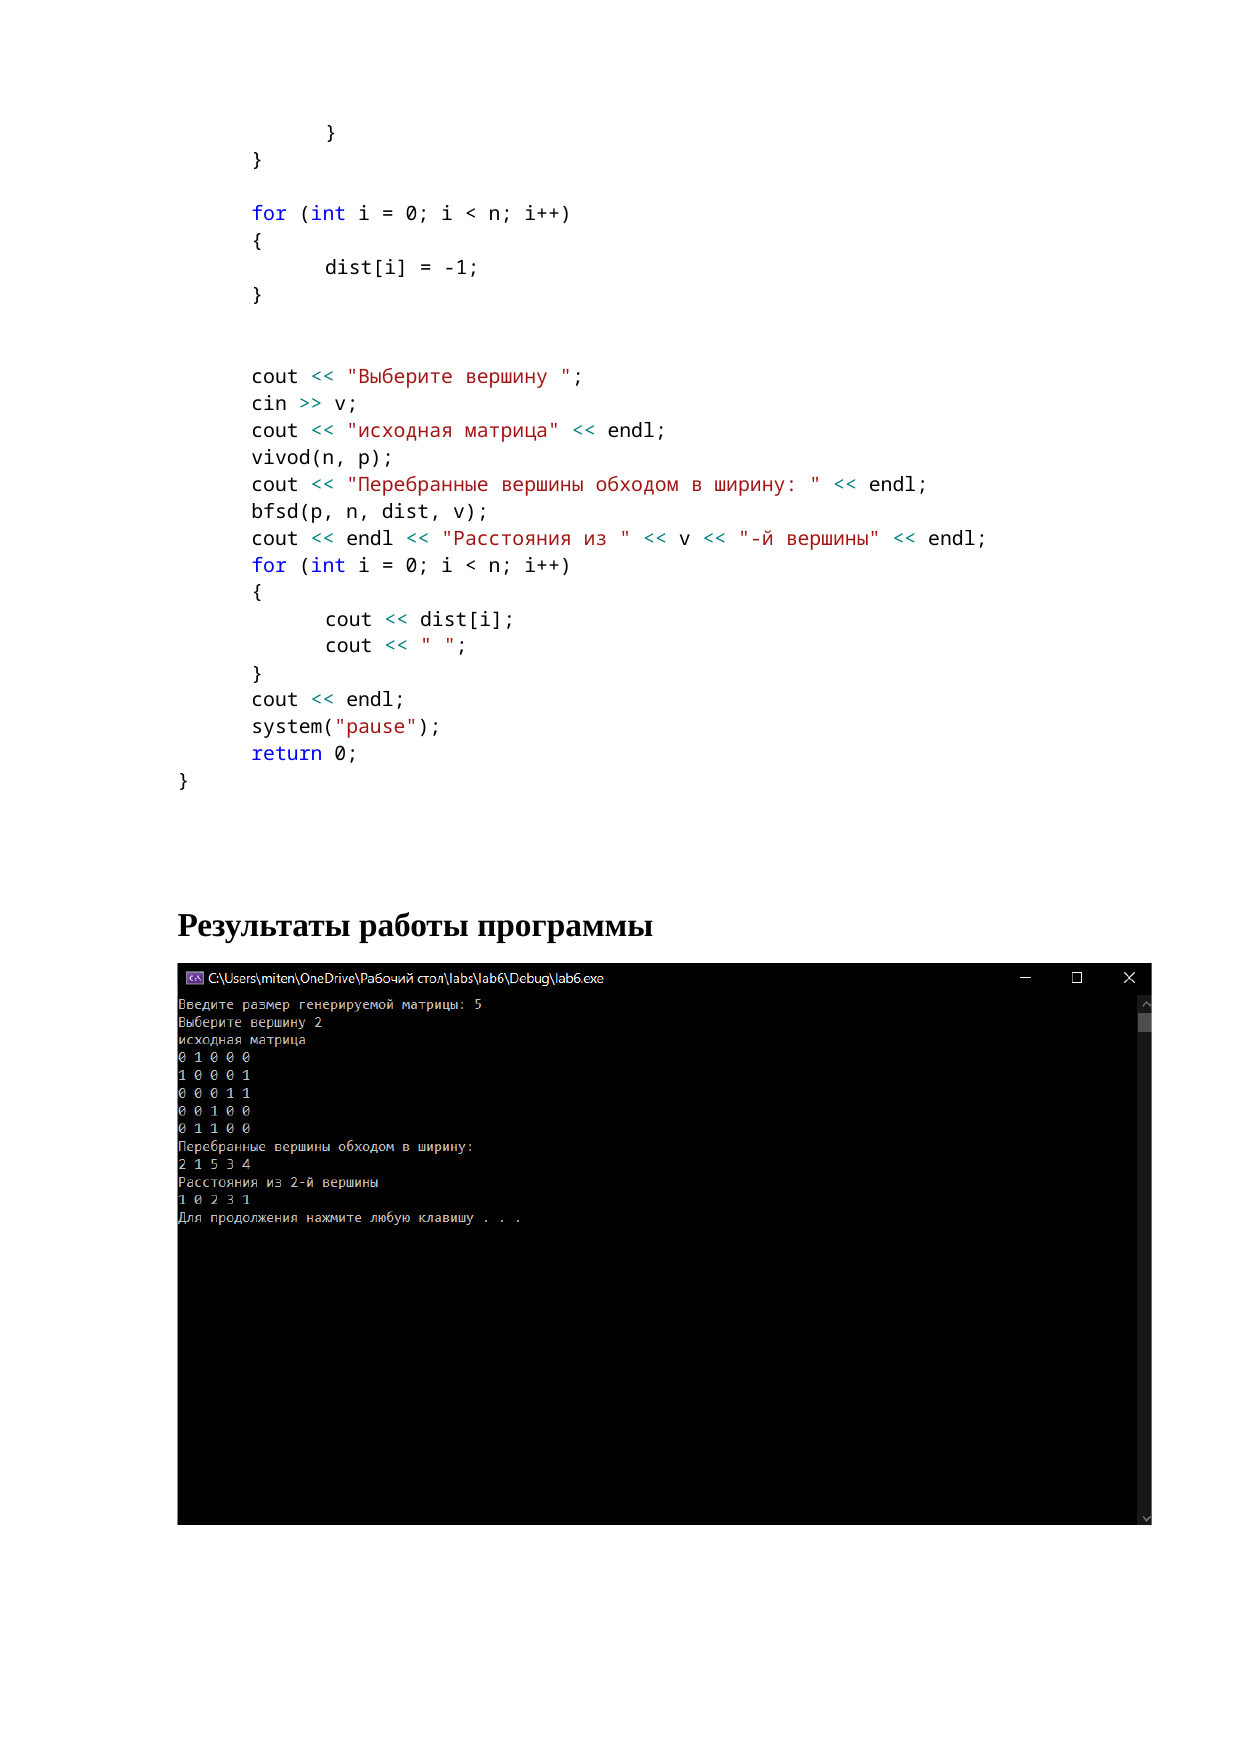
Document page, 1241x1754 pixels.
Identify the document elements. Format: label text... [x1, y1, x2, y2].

text cout << dist[i]; [177, 605, 1152, 632]
text cin >> v; [177, 389, 1152, 416]
text cout << "Перебранные вершины обходом в ширину: " << endl; [177, 470, 1152, 497]
text system("pause"); [177, 713, 1152, 740]
text } [177, 118, 1152, 145]
picture [177, 963, 1152, 1525]
text for (int i = 0; i < n; i++) [177, 551, 1152, 578]
text bfsd(p, n, dist, v); [177, 497, 1152, 524]
text cout << endl; [177, 686, 1152, 713]
text cout << "исходная матрица" << endl; [177, 416, 1152, 443]
text { [177, 226, 1152, 253]
text } [177, 145, 1152, 172]
text cout << " "; [177, 632, 1152, 659]
text cout << "Выберите вершину "; [177, 362, 1152, 389]
text vivod(n, p); [177, 443, 1152, 470]
text return 0; [177, 740, 1152, 767]
text { [177, 578, 1152, 605]
text for (int i = 0; i < n; i++) [177, 199, 1152, 226]
text dist[i] = -1; [177, 253, 1152, 280]
text } [177, 280, 1152, 307]
text } [177, 767, 1152, 794]
list Результаты работы программы [177, 906, 1152, 944]
text } [177, 659, 1152, 686]
text cout << endl << "Расстояния из " << v << "-й вершины" << endl; [177, 524, 1152, 551]
